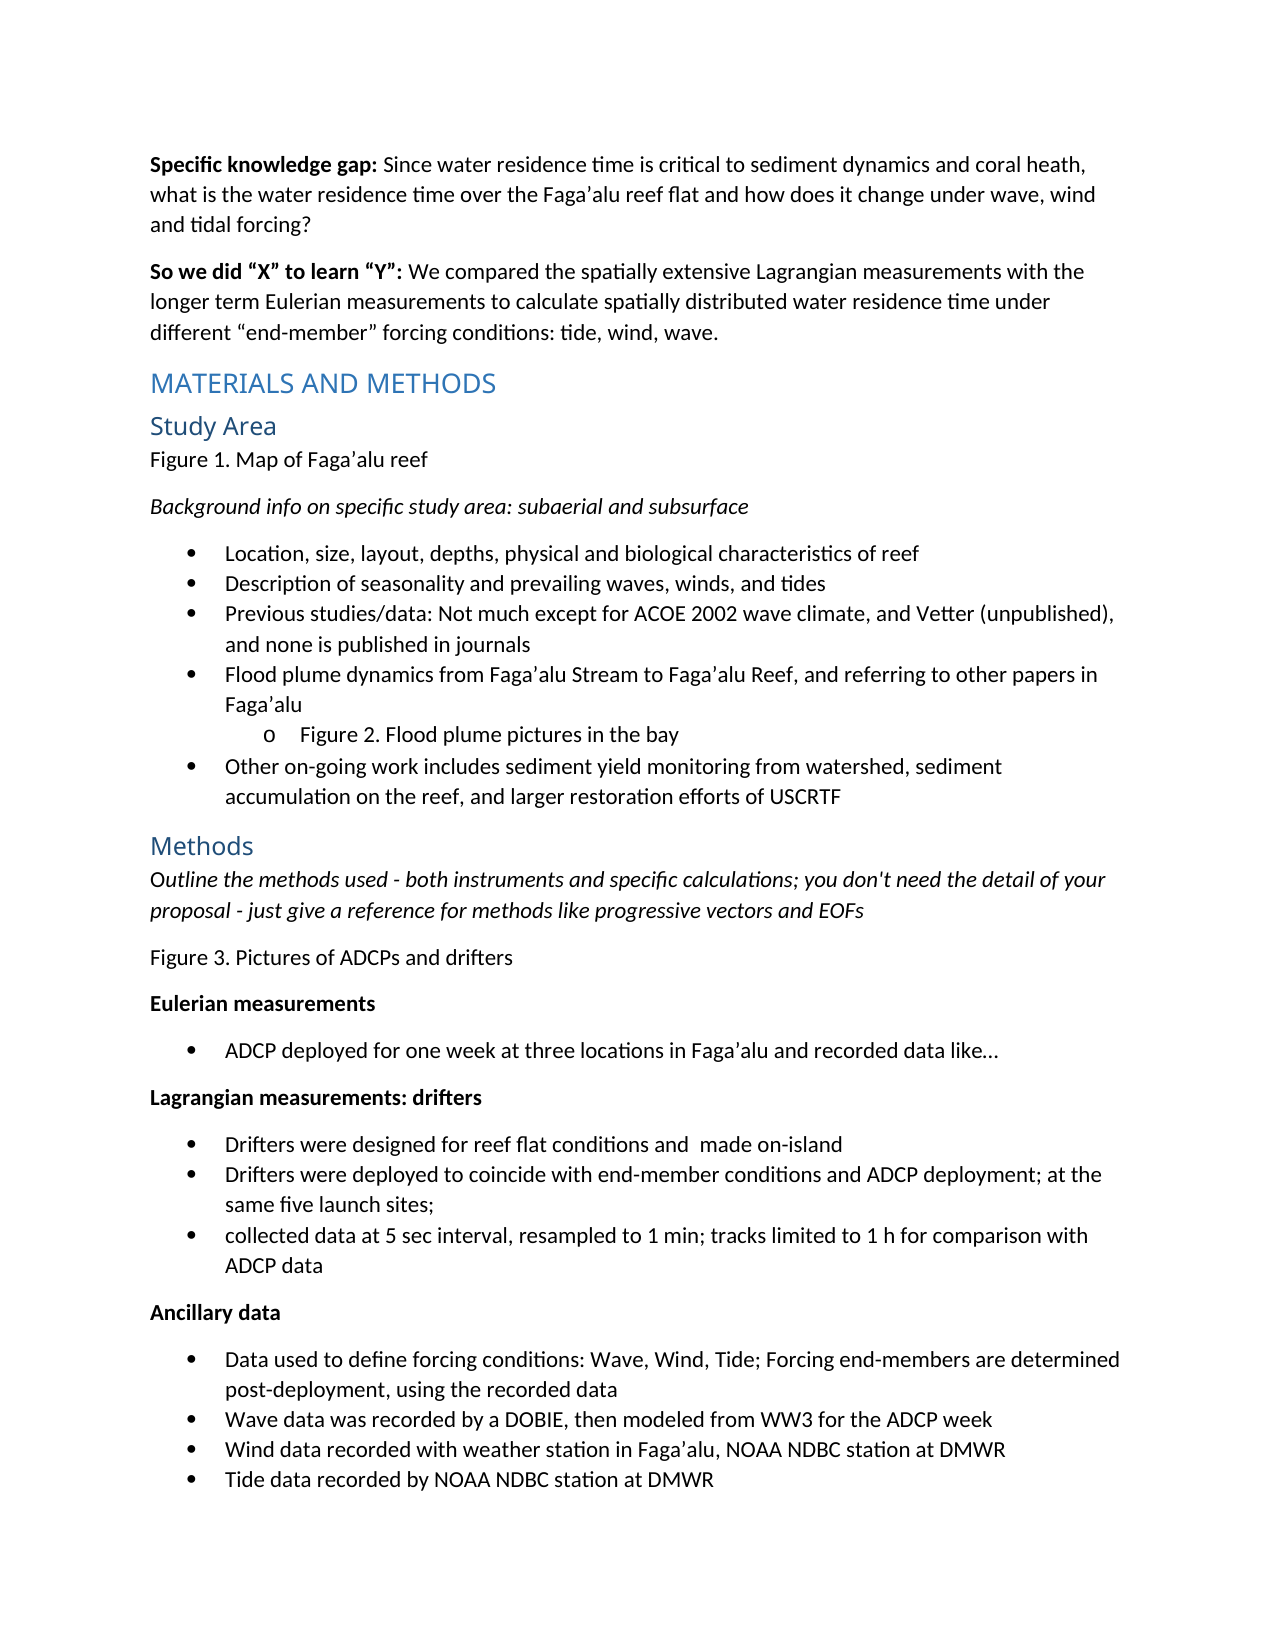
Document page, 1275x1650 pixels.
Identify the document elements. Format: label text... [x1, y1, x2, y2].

list Wind data recorded with weather station in Faga’alu, NOAA NDBC station at DMWR [187, 1435, 1125, 1463]
list collected data at 5 sec interval, resampled to 1 min; tracks limited to 1 h for comparison with ADCP data [187, 1221, 1125, 1279]
text Specific knowledge gap: Since water residence time is critical to sediment dynamics and coral heath, what is the water residence time over the Faga’alu reef flat and how does it change under wave, wind and tidal forcing? [150, 150, 1125, 238]
text Outline the methods used - both instruments and specific calculations; you don't need the detail of your proposal - just give a reference for methods like progressive vectors and EOFs [150, 866, 1125, 924]
list Other on-going work includes sediment yield monitoring from watershed, sediment accumulation on the reef, and larger restoration efforts of USCRTF [187, 752, 1125, 810]
list Location, size, layout, depths, physical and biological characteristics of reef [187, 539, 1125, 567]
subtitle MATERIALS AND METHODS [150, 364, 1125, 401]
text Ancillary data [150, 1298, 1125, 1326]
list Drifters were deployed to coincide with end-member conditions and ADCP deployment; at the same five launch sites; [187, 1160, 1125, 1219]
text So we did “X” to learn “Y”: We compared the spatially extensive Lagrangian measurements with the longer term Eulerian measurements to calculate spatially distributed water residence time under different “end-member” forcing conditions: tide, wind, wave. [150, 257, 1125, 346]
list Previous studies/data: Not much except for ACOE 2002 wave climate, and Vetter (unpublished), and none is published in journals [187, 599, 1125, 658]
text Eulerian measurements [150, 989, 1125, 1018]
text Figure 3. Pictures of ADCPs and drifters [150, 943, 1125, 971]
text Lagrangian measurements: drifters [150, 1083, 1125, 1111]
list Data used to define forcing conditions: Wave, Wind, Tide; Forcing end-members are determined post-deployment, using the recorded data [187, 1345, 1125, 1403]
subtitle Study Area [150, 408, 1125, 443]
text Figure 1. Map of Faga’alu reef [150, 445, 1125, 473]
list ADCP deployed for one week at three locations in Faga’alu and recorded data like… [187, 1036, 1125, 1064]
list Description of seasonality and prevailing waves, winds, and tides [187, 569, 1125, 597]
list Wave data was recorded by a DOBIE, then modeled from WW3 for the ADCP week [187, 1405, 1125, 1433]
list Flood plume dynamics from Faga’alu Stream to Faga’alu Reef, and referring to other papers in Faga’alu [187, 660, 1125, 718]
list Drifters were designed for reef flat conditions and made on-island [187, 1130, 1125, 1158]
subtitle Methods [150, 829, 1125, 863]
list Tide data recorded by NOAA NDBC station at DMWR [187, 1466, 1125, 1494]
text Background info on specific study area: subaerial and subsurface [150, 492, 1125, 520]
list Figure 2. Flood plume pictures in the bay [262, 720, 1125, 749]
